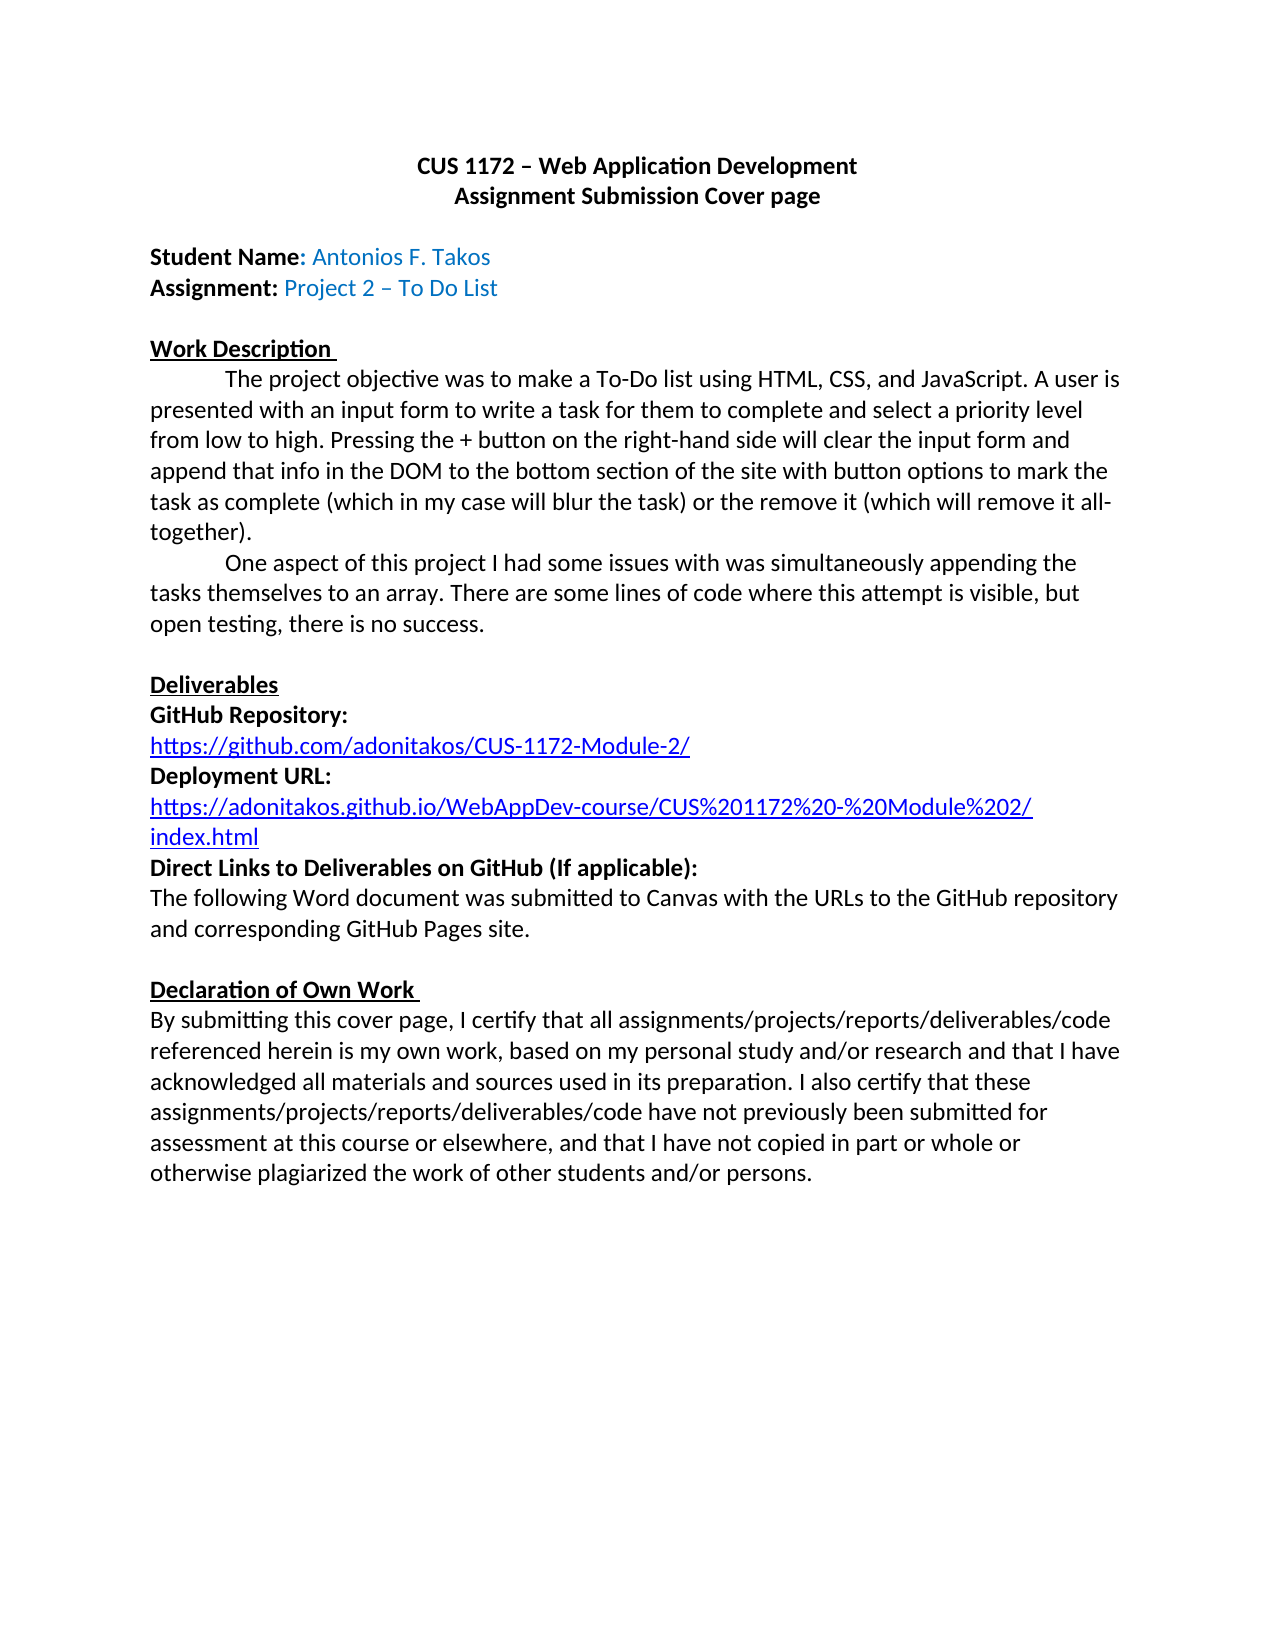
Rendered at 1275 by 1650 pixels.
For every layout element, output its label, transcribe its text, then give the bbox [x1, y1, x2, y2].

text Assignment Submission Cover page [150, 181, 1125, 211]
text https://github.com/adonitakos/CUS-1172-Module-2/ [150, 730, 1125, 760]
text Deployment URL: [150, 760, 1125, 791]
text Deliverables [150, 669, 1125, 699]
text https://adonitakos.github.io/WebAppDev-course/CUS%201172%20-%20Module%202/index.html [150, 791, 1125, 852]
text The project objective was to make a To-Do list using HTML, CSS, and JavaScript. A user is presented with an input form to write a task for them to complete and select a priority level from low to high. Pressing the + button on the right-hand side will clear the input form and append that info in the DOM to the bottom section of the site with button options to mark the task as complete (which in my case will blur the task) or the remove it (which will remove it all-together). [150, 364, 1125, 547]
text Student Name: Antonios F. Takos Assignment: Project 2 – To Do List [150, 242, 1125, 303]
text The following Word document was submitted to Canvas with the URLs to the GitHub repository and corresponding GitHub Pages site. [150, 882, 1125, 943]
text Declaration of Own Work [150, 974, 1125, 1004]
text GitHub Repository: [150, 699, 1125, 730]
text By submitting this cover page, I certify that all assignments/projects/reports/deliverables/code referenced herein is my own work, based on my personal study and/or research and that I have acknowledged all materials and sources used in its preparation. I also certify that these assignments/projects/reports/deliverables/code have not previously been submitted for assessment at this course or elsewhere, and that I have not copied in part or whole or otherwise plagiarized the work of other students and/or persons. [150, 1004, 1125, 1188]
text Work Description [150, 333, 1125, 364]
text CUS 1172 – Web Application Development [150, 150, 1125, 181]
text One aspect of this project I had some issues with was simultaneously appending the tasks themselves to an array. There are some lines of code where this attempt is visible, but open testing, there is no success. [150, 547, 1125, 638]
text Direct Links to Deliverables on GitHub (If applicable): [150, 852, 1125, 882]
